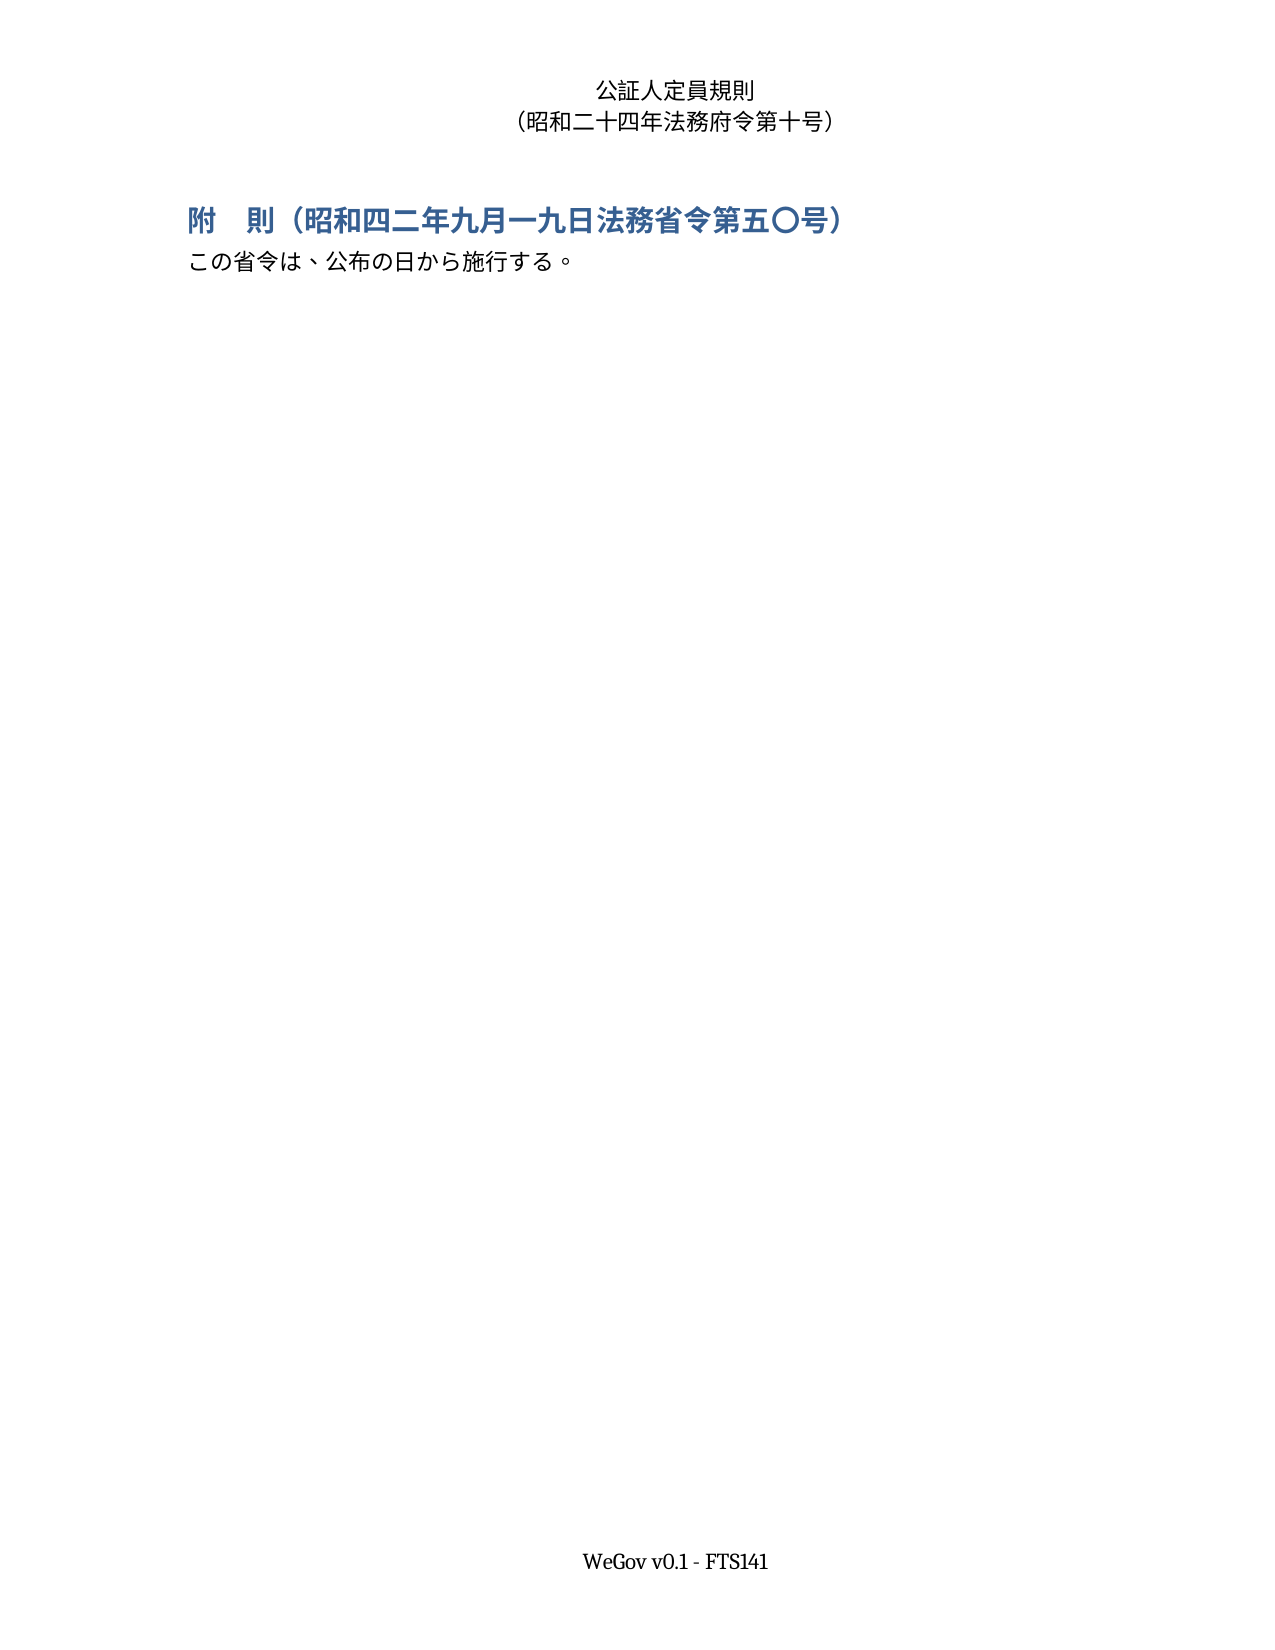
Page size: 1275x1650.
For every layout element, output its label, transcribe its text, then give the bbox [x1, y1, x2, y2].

text この省令は、公布の日から施行する。 [187, 246, 1087, 277]
subtitle 附 則（昭和四二年九月一九日法務省令第五〇号） [187, 200, 1087, 240]
